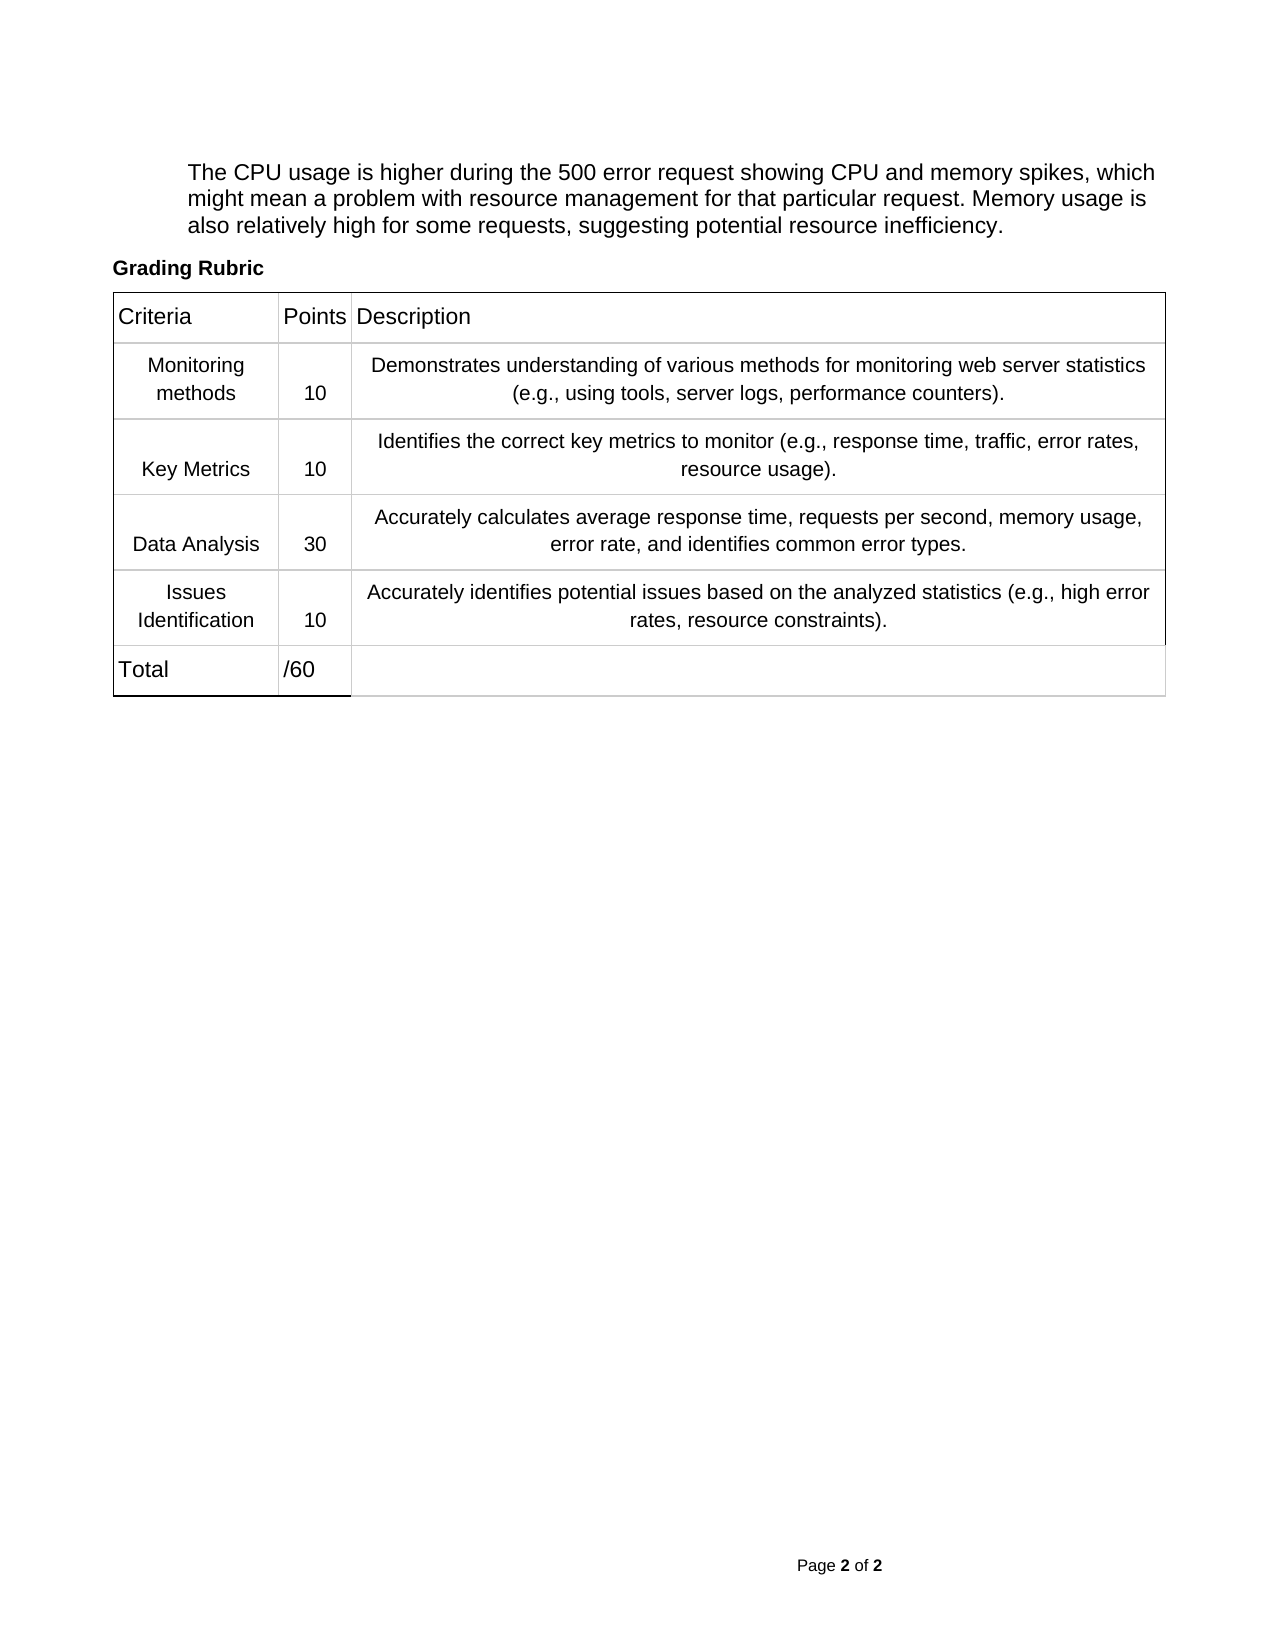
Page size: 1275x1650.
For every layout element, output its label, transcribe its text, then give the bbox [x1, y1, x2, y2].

text Grading Rubric [112, 255, 1167, 279]
table_cell Accurately identifies potential issues based on the analyzed statistics (e.g., high error rates, resource constraints). [352, 571, 1165, 645]
table_cell 30 [279, 495, 351, 569]
table_cell Identifies the correct key metrics to monitor (e.g., response time, traffic, error rates, resource usage). [352, 420, 1165, 493]
table_header Description [352, 293, 1165, 342]
table_cell Demonstrates understanding of various methods for monitoring web server statistics (e.g., using tools, server logs, performance counters). [352, 344, 1165, 418]
table_cell 10 [279, 420, 351, 493]
table_header Criteria [114, 293, 278, 342]
table_cell Key Metrics [114, 420, 278, 493]
table_cell Accurately calculates average response time, requests per second, memory usage, error rate, and identifies common error types. [352, 495, 1165, 569]
table_cell Total [114, 646, 278, 695]
text The CPU usage is higher during the 500 error request showing CPU and memory spikes, which might mean a problem with resource management for that particular request. Memory usage is also relatively high for some requests, suggesting potential resource inefficiency. [187, 159, 1167, 238]
table_cell Issues Identification [114, 571, 278, 645]
table_cell [352, 646, 1165, 695]
table_header Points [279, 293, 351, 342]
table_cell Monitoring methods [114, 344, 278, 418]
table_cell 10 [279, 571, 351, 645]
table_cell /60 [279, 646, 351, 695]
table_cell Data Analysis [114, 495, 278, 569]
table_cell 10 [279, 344, 351, 418]
